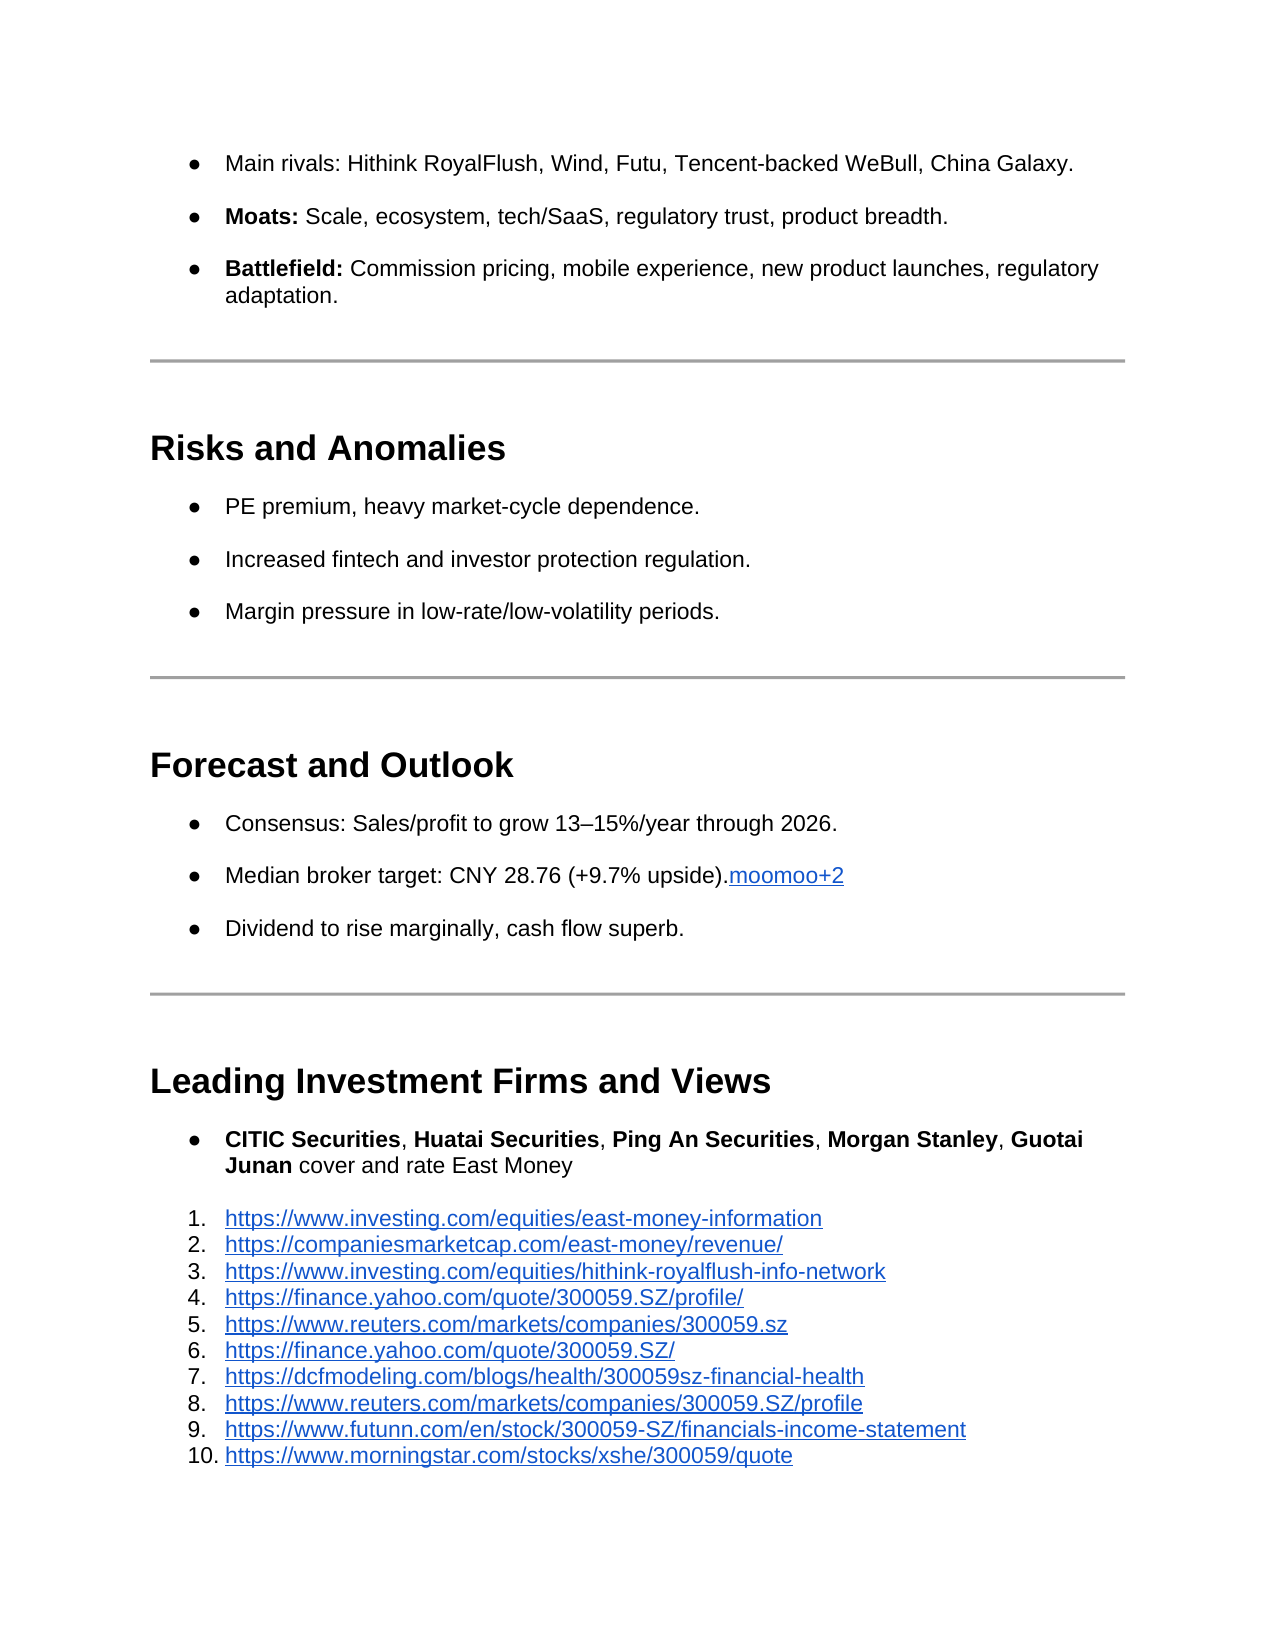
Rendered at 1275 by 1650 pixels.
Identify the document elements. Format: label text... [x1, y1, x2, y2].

list PE premium, heavy market-cycle dependence. [187, 493, 1125, 546]
list Main rivals: Hithink RoyalFlush, Wind, Futu, Tencent-backed WeBull, China Galaxy. [187, 150, 1125, 203]
list Median broker target: CNY 28.76 (+9.7% upside).moomoo+2 [187, 862, 1125, 915]
list https://www.investing.com/equities/hithink-royalflush-info-network [187, 1258, 1125, 1284]
list https://companiesmarketcap.com/east-money/revenue/ [187, 1231, 1125, 1258]
list Moats: Scale, ecosystem, tech/SaaS, regulatory trust, product breadth. [187, 203, 1125, 255]
list https://www.futunn.com/en/stock/300059-SZ/financials-income-statement [187, 1416, 1125, 1442]
list https://finance.yahoo.com/quote/300059.SZ/profile/ [187, 1284, 1125, 1311]
list Consensus: Sales/profit to grow 13–15%/year through 2026. [187, 809, 1125, 862]
list https://www.reuters.com/markets/companies/300059.SZ/profile [187, 1389, 1125, 1416]
list https://www.reuters.com/markets/companies/300059.sz [187, 1311, 1125, 1337]
list Margin pressure in low-rate/low-volatility periods. [187, 598, 1125, 651]
list https://www.morningstar.com/stocks/xshe/300059/quote [187, 1442, 1125, 1469]
list https://www.investing.com/equities/east-money-information [187, 1205, 1125, 1231]
list Dividend to rise marginally, cash flow superb. [187, 915, 1125, 968]
list Battlefield: Commission pricing, mobile experience, new product launches, regulatory adaptation. [187, 255, 1125, 334]
list https://dcfmodeling.com/blogs/health/300059sz-financial-health [187, 1363, 1125, 1389]
subtitle Risks and Anomalies [150, 427, 1125, 468]
list https://finance.yahoo.com/quote/300059.SZ/ [187, 1337, 1125, 1363]
subtitle Leading Investment Firms and Views [150, 1060, 1125, 1101]
list Increased fintech and investor protection regulation. [187, 546, 1125, 598]
subtitle Forecast and Outlook [150, 744, 1125, 784]
list CITIC Securities, Huatai Securities, Ping An Securities, Morgan Stanley, Guotai Junan cover and rate East Money [187, 1126, 1125, 1205]
